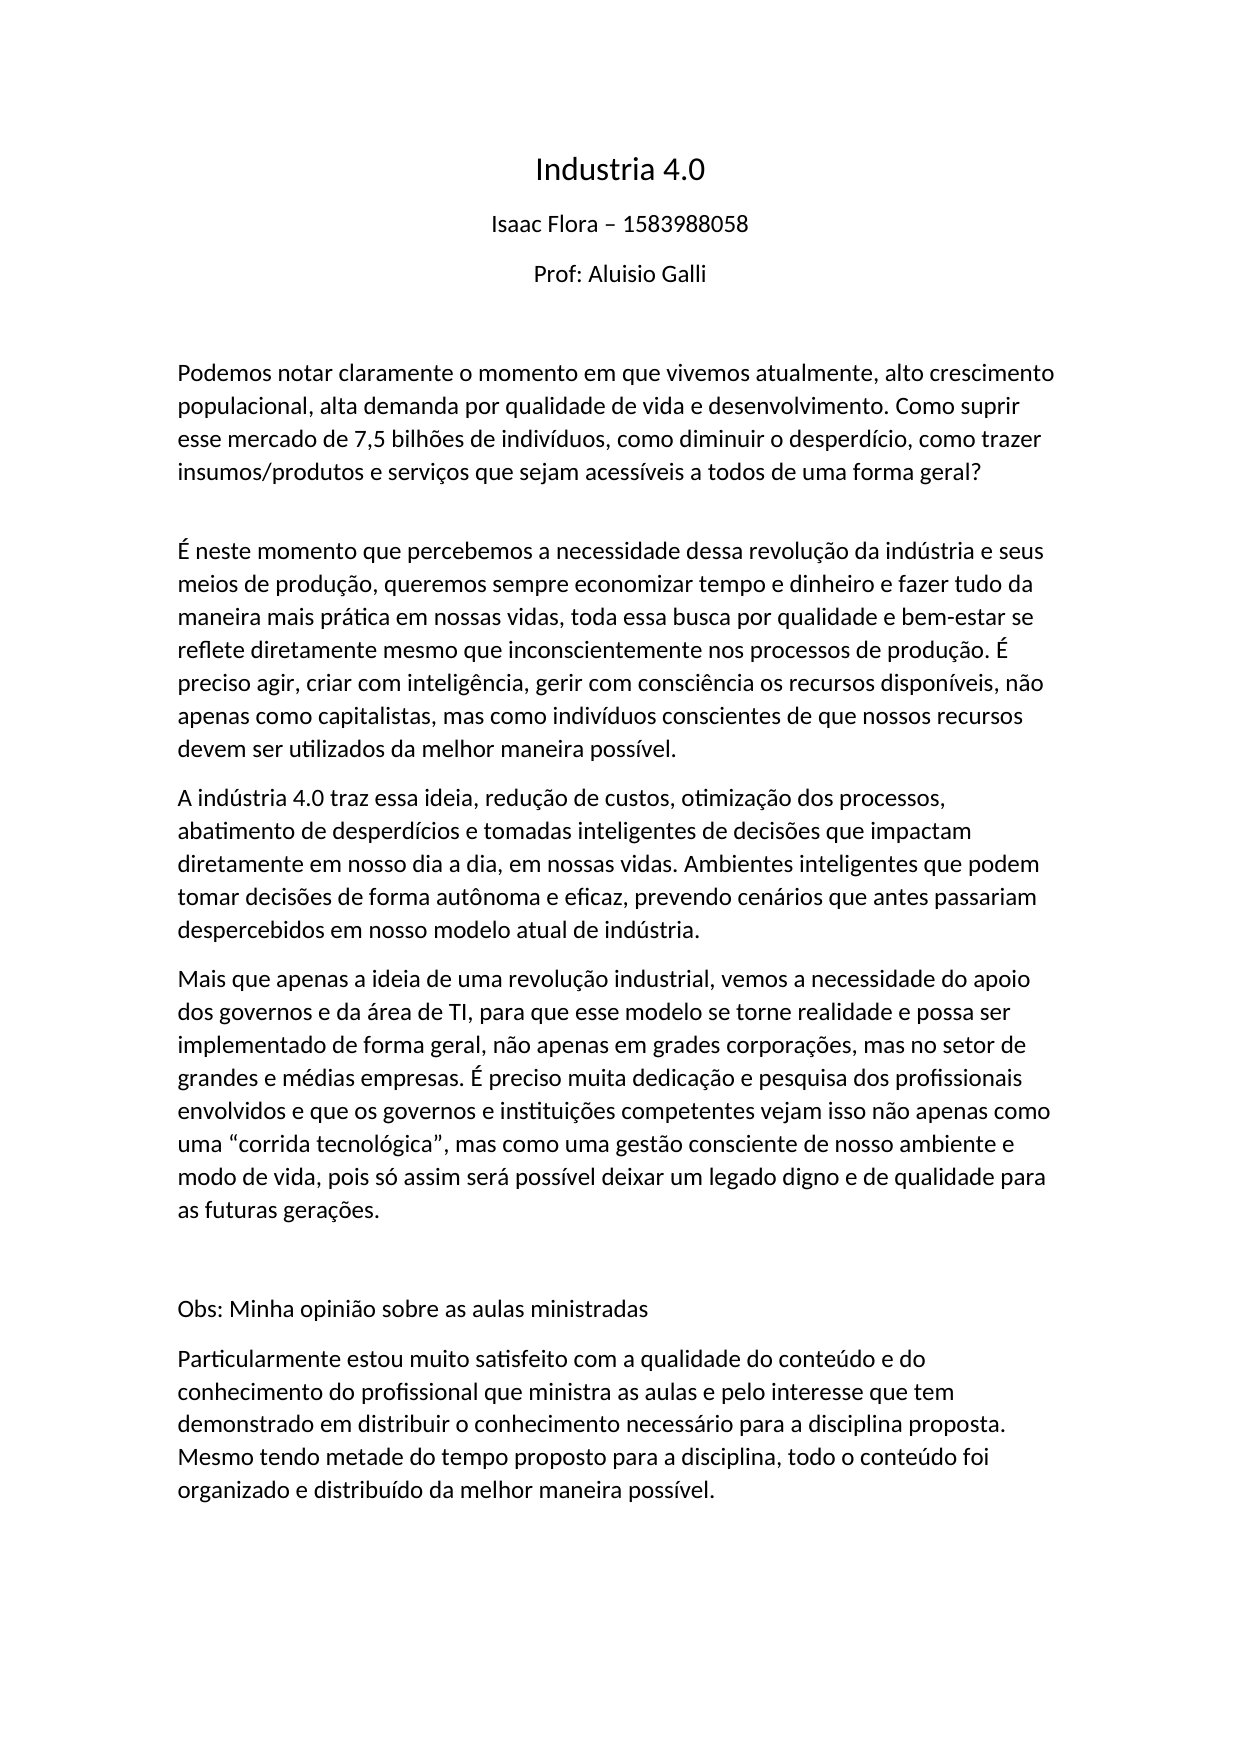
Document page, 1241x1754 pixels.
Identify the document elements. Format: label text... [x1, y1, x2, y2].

text Mais que apenas a ideia de uma revolução industrial, vemos a necessidade do apoio dos governos e da área de TI, para que esse modelo se torne realidade e possa ser implementado de forma geral, não apenas em grades corporações, mas no setor de grandes e médias empresas. É preciso muita dedicação e pesquisa dos profissionais envolvidos e que os governos e instituições competentes vejam isso não apenas como uma “corrida tecnológica”, mas como uma gestão consciente de nosso ambiente e modo de vida, pois só assim será possível deixar um legado digno e de qualidade para as futuras gerações. [177, 964, 1063, 1224]
text Particularmente estou muito satisfeito com a qualidade do conteúdo e do conhecimento do profissional que ministra as aulas e pelo interesse que tem demonstrado em distribuir o conhecimento necessário para a disciplina proposta. Mesmo tendo metade do tempo proposto para a disciplina, todo o conteúdo foi organizado e distribuído da melhor maneira possível. [177, 1343, 1063, 1505]
text Obs: Minha opinião sobre as aulas ministradas [177, 1293, 1063, 1324]
text Isaac Flora – 1583988058 [177, 208, 1063, 239]
text Prof: Aluisio Galli [177, 258, 1063, 288]
text Industria 4.0 [177, 148, 1063, 188]
text Podemos notar claramente o momento em que vivemos atualmente, alto crescimento populacional, alta demanda por qualidade de vida e desenvolvimento. Como suprir esse mercado de 7,5 bilhões de indivíduos, como diminuir o desperdício, como trazer insumos/produtos e serviços que sejam acessíveis a todos de uma forma geral? [177, 357, 1063, 516]
text A indústria 4.0 traz essa ideia, redução de custos, otimização dos processos, abatimento de desperdícios e tomadas inteligentes de decisões que impactam diretamente em nosso dia a dia, em nossas vidas. Ambientes inteligentes que podem tomar decisões de forma autônoma e eficaz, prevendo cenários que antes passariam despercebidos em nosso modelo atual de indústria. [177, 782, 1063, 944]
text É neste momento que percebemos a necessidade dessa revolução da indústria e seus meios de produção, queremos sempre economizar tempo e dinheiro e fazer tudo da maneira mais prática em nossas vidas, toda essa busca por qualidade e bem-estar se reflete diretamente mesmo que inconscientemente nos processos de produção. É preciso agir, criar com inteligência, gerir com consciência os recursos disponíveis, não apenas como capitalistas, mas como indivíduos conscientes de que nossos recursos devem ser utilizados da melhor maneira possível. [177, 535, 1063, 763]
